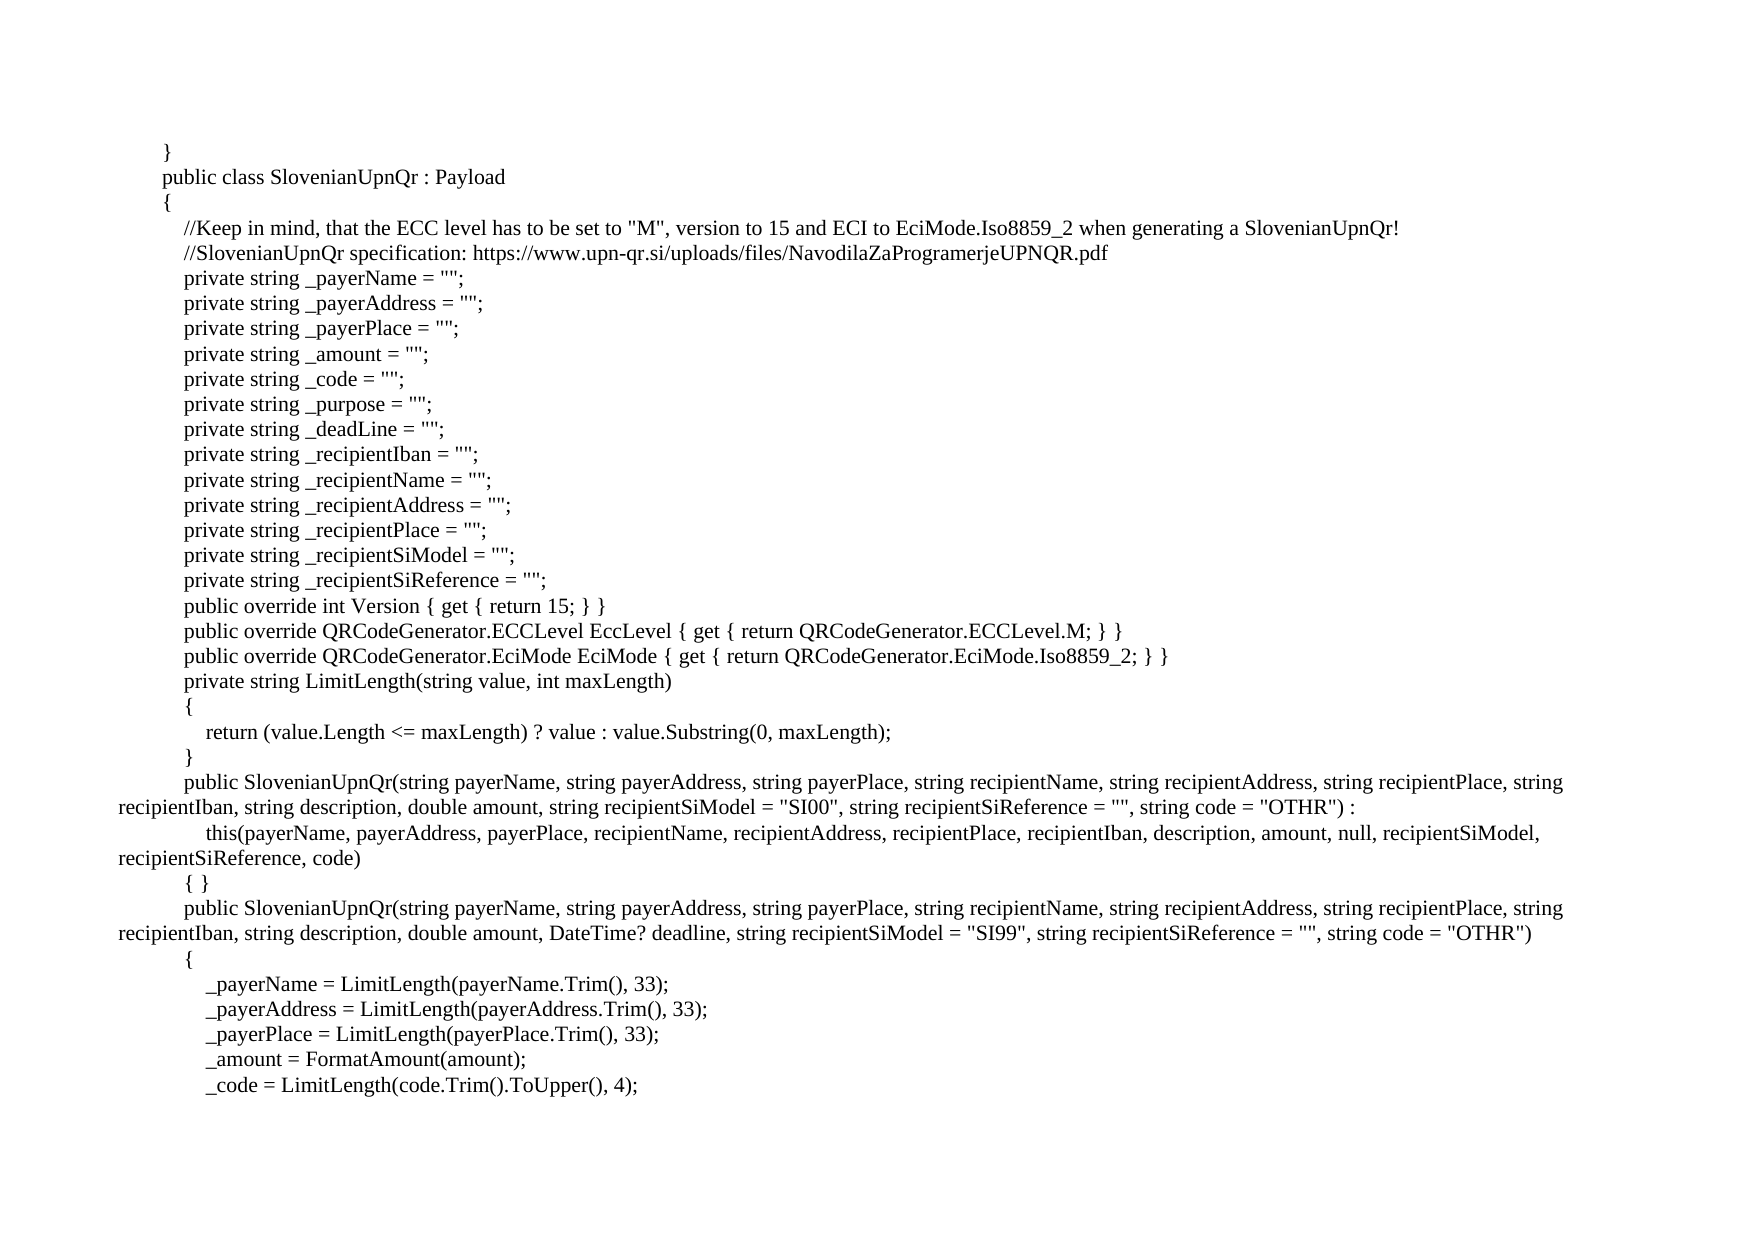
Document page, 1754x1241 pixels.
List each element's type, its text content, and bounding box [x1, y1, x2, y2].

text public SlovenianUpnQr(string payerName, string payerAddress, string payerPlace, string recipientName, string recipientAddress, string recipientPlace, string recipientIban, string description, double amount, DateTime? deadline, string recipientSiModel = "SI99", string recipientSiReference = "", string code = "OTHR") [118, 895, 1636, 946]
text private string _payerAddress = ""; [118, 290, 1636, 315]
text _code = LimitLength(code.Trim().ToUpper(), 4); [118, 1072, 1636, 1097]
text private string _recipientAddress = ""; [118, 492, 1636, 517]
text { [118, 946, 1636, 971]
text public override int Version { get { return 15; } } [118, 593, 1636, 618]
text private string _recipientPlace = ""; [118, 517, 1636, 542]
text } [118, 139, 1636, 164]
text public class SlovenianUpnQr : Payload [118, 164, 1636, 189]
text this(payerName, payerAddress, payerPlace, recipientName, recipientAddress, recipientPlace, recipientIban, description, amount, null, recipientSiModel, recipientSiReference, code) [118, 819, 1636, 870]
text _amount = FormatAmount(amount); [118, 1046, 1636, 1072]
text private string LimitLength(string value, int maxLength) [118, 668, 1636, 693]
text return (value.Length <= maxLength) ? value : value.Substring(0, maxLength); [118, 719, 1636, 744]
text public override QRCodeGenerator.EciMode EciMode { get { return QRCodeGenerator.EciMode.Iso8859_2; } } [118, 643, 1636, 668]
text _payerName = LimitLength(payerName.Trim(), 33); [118, 971, 1636, 996]
text private string _recipientIban = ""; [118, 441, 1636, 467]
text { [118, 693, 1636, 719]
text { } [118, 870, 1636, 895]
text _payerAddress = LimitLength(payerAddress.Trim(), 33); [118, 996, 1636, 1021]
text private string _code = ""; [118, 366, 1636, 391]
text private string _recipientName = ""; [118, 467, 1636, 492]
text private string _payerName = ""; [118, 265, 1636, 290]
text //SlovenianUpnQr specification: https://www.upn-qr.si/uploads/files/NavodilaZaProgramerjeUPNQR.pdf [118, 240, 1636, 265]
text _payerPlace = LimitLength(payerPlace.Trim(), 33); [118, 1021, 1636, 1046]
text public override QRCodeGenerator.ECCLevel EccLevel { get { return QRCodeGenerator.ECCLevel.M; } } [118, 618, 1636, 643]
text { [118, 189, 1636, 214]
text //Keep in mind, that the ECC level has to be set to "M", version to 15 and ECI to EciMode.Iso8859_2 when generating a SlovenianUpnQr! [118, 214, 1636, 240]
text private string _payerPlace = ""; [118, 315, 1636, 341]
text } [118, 744, 1636, 769]
text public SlovenianUpnQr(string payerName, string payerAddress, string payerPlace, string recipientName, string recipientAddress, string recipientPlace, string recipientIban, string description, double amount, string recipientSiModel = "SI00", string recipientSiReference = "", string code = "OTHR") : [118, 769, 1636, 819]
text private string _amount = ""; [118, 341, 1636, 366]
text private string _recipientSiModel = ""; [118, 542, 1636, 567]
text private string _purpose = ""; [118, 391, 1636, 416]
text private string _deadLine = ""; [118, 416, 1636, 441]
text private string _recipientSiReference = ""; [118, 567, 1636, 593]
